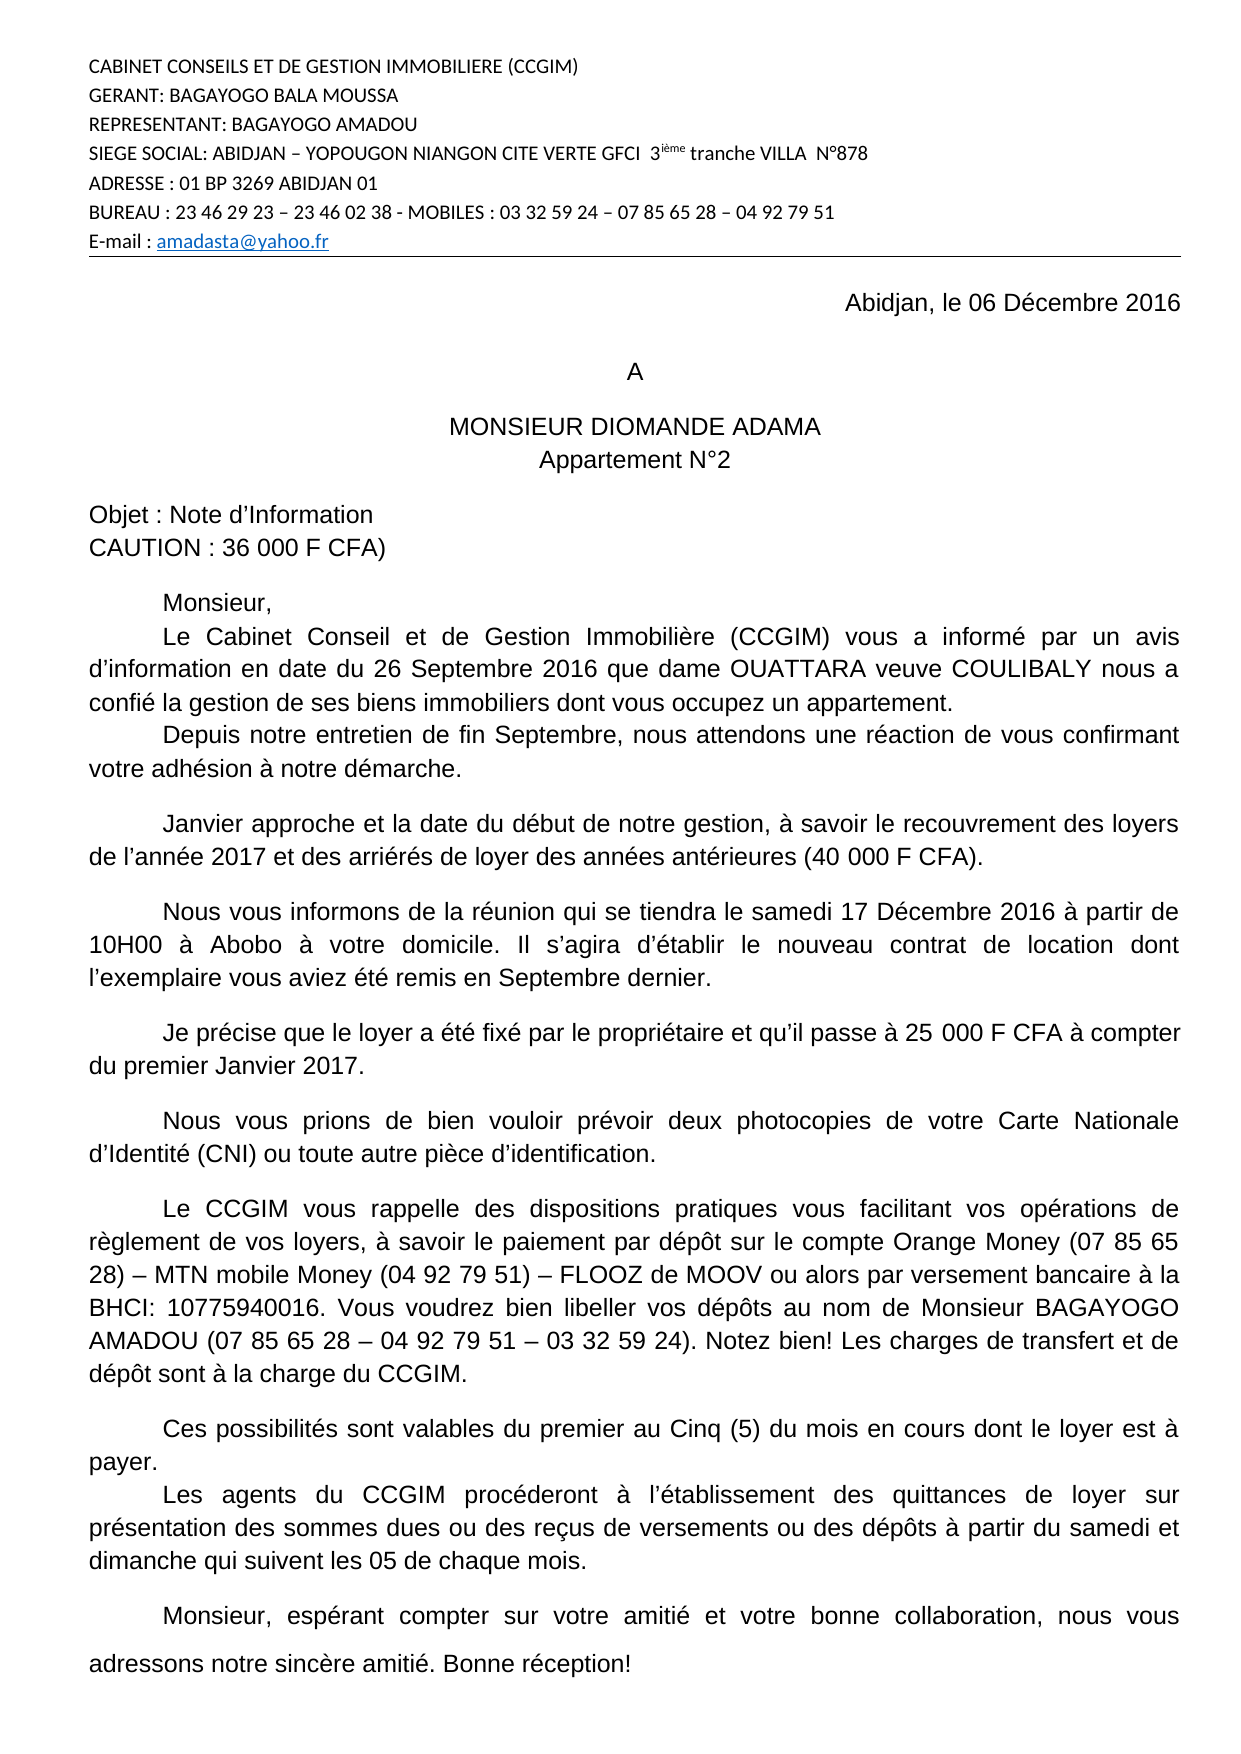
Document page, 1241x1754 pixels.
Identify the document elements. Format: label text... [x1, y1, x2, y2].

text Le CCGIM vous rappelle des dispositions pratiques vous facilitant vos opérations de règlement de vos loyers, à savoir le paiement par dépôt sur le compte Orange Money (07 85 65 28) – MTN mobile Money (04 92 79 51) – FLOOZ de MOOV ou alors par versement bancaire à la BHCI: 10775940016. Vous voudrez bien libeller vos dépôts au nom de Monsieur BAGAYOGO AMADOU (07 85 65 28 – 04 92 79 51 – 03 32 59 24). Notez bien! Les charges de transfert et de dépôt sont à la charge du CCGIM. [89, 1194, 1181, 1387]
text Appartement N°2 [89, 445, 1181, 474]
text Monsieur, [89, 588, 1181, 617]
text Je précise que le loyer a été fixé par le propriétaire et qu’il passe à 25 000 F CFA à compter du premier Janvier 2017. [89, 1018, 1181, 1079]
text Le Cabinet Conseil et de Gestion Immobilière (CCGIM) vous a informé par un avis d’information en date du 26 Septembre 2016 que dame OUATTARA veuve COULIBALY nous a confié la gestion de ses biens immobiliers dont vous occupez un appartement. [89, 621, 1181, 716]
text Ces possibilités sont valables du premier au Cinq (5) du mois en cours dont le loyer est à payer. [89, 1414, 1181, 1476]
text CAUTION : 36 000 F CFA) [89, 533, 1181, 562]
text Nous vous prions de bien vouloir prévoir deux photocopies de votre Carte Nationale d’Identité (CNI) ou toute autre pièce d’identification. [89, 1106, 1181, 1167]
text Abidjan, le 06 Décembre 2016 [89, 288, 1181, 317]
text Depuis notre entretien de fin Septembre, nous attendons une réaction de vous confirmant votre adhésion à notre démarche. [89, 721, 1181, 782]
text A [89, 357, 1181, 386]
text Nous vous informons de la réunion qui se tiendra le samedi 17 Décembre 2016 à partir de 10H00 à Abobo à votre domicile. Il s’agira d’établir le nouveau contrat de location dont l’exemplaire vous aviez été remis en Septembre dernier. [89, 897, 1181, 991]
text Monsieur, espérant compter sur votre amitié et votre bonne collaboration, nous vous adressons notre sincère amitié. Bonne réception! [89, 1601, 1181, 1682]
text Objet : Note d’Information [89, 500, 1181, 529]
text Les agents du CCGIM procéderont à l’établissement des quittances de loyer sur présentation des sommes dues ou des reçus de versements ou des dépôts à partir du samedi et dimanche qui suivent les 05 de chaque mois. [89, 1480, 1181, 1574]
text MONSIEUR DIOMANDE ADAMA [89, 412, 1181, 441]
text Janvier approche et la date du début de notre gestion, à savoir le recouvrement des loyers de l’année 2017 et des arriérés de loyer des années antérieures (40 000 F CFA). [89, 808, 1181, 870]
